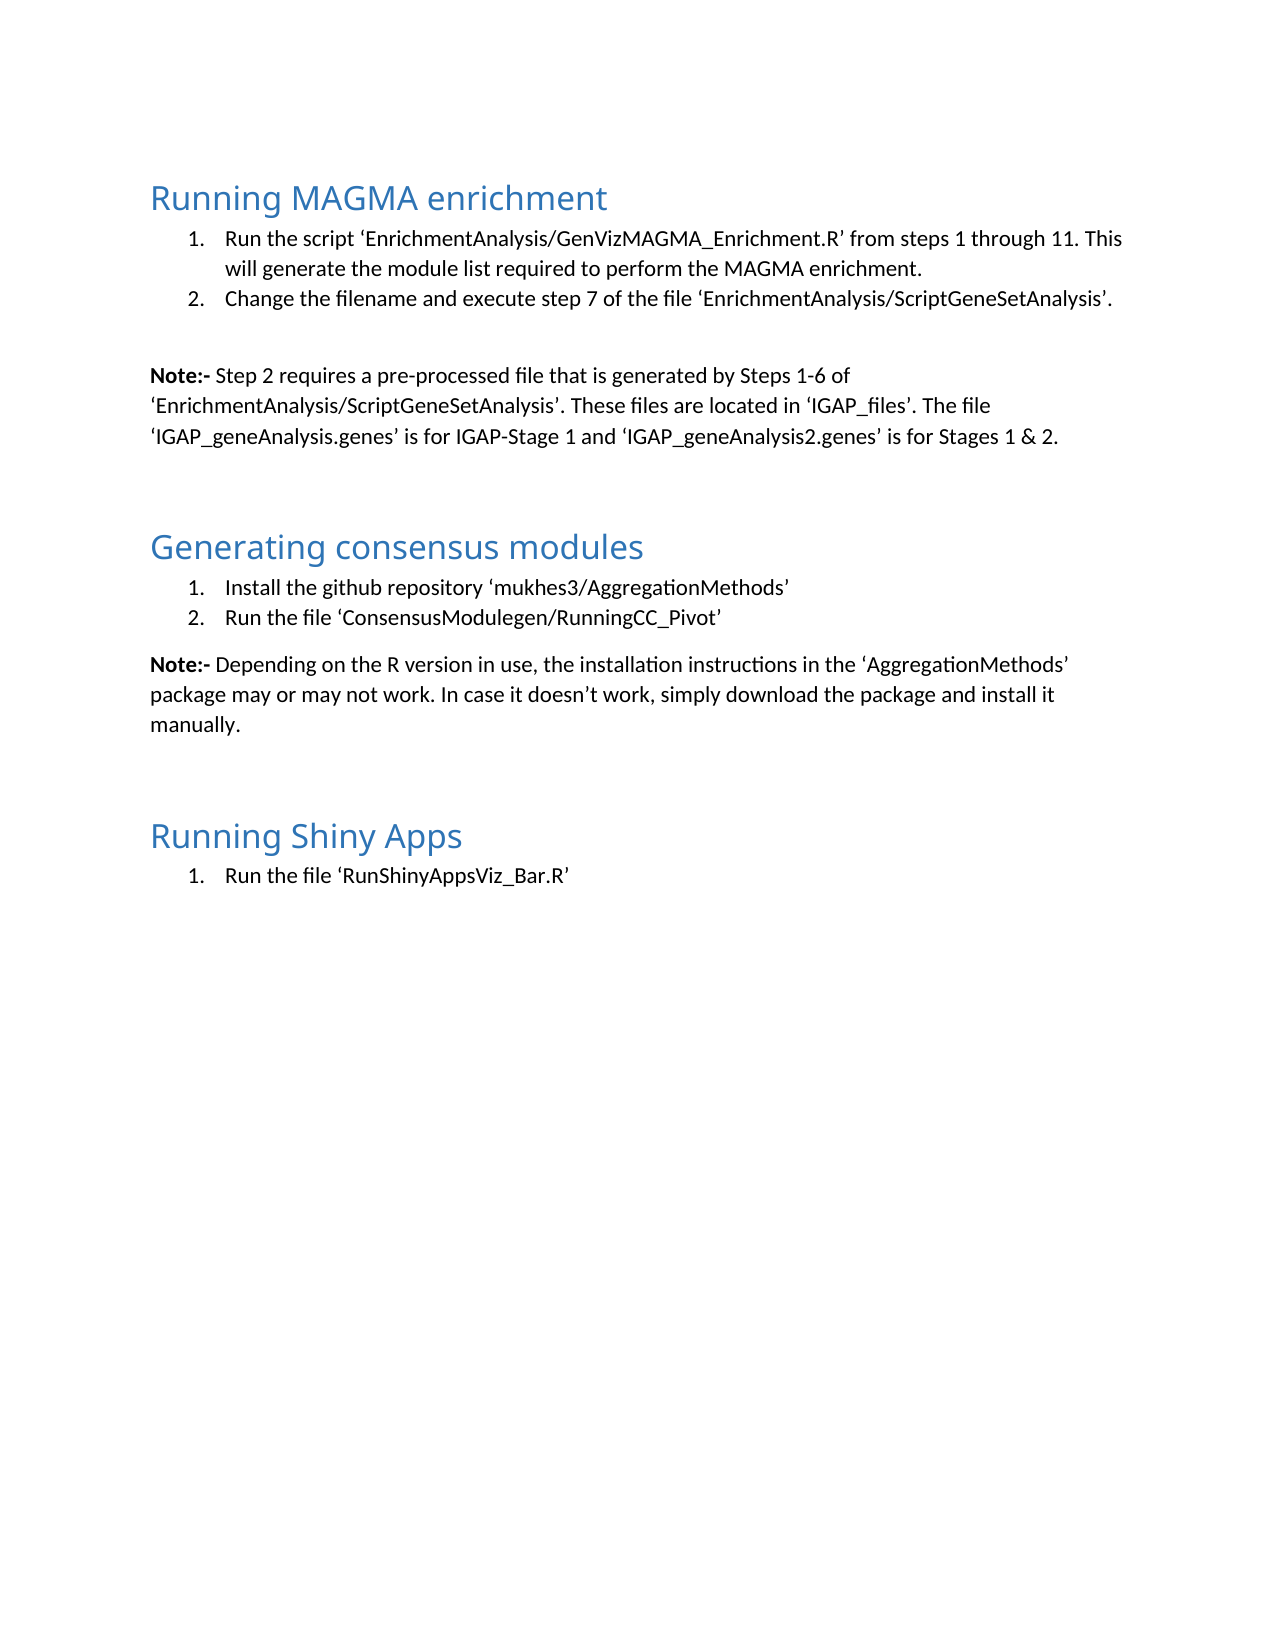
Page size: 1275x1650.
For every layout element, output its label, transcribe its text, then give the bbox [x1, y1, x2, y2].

list Run the file ‘ConsensusModulegen/RunningCC_Pivot’ [187, 603, 1125, 631]
list Install the github repository ‘mukhes3/AggregationMethods’ [187, 573, 1125, 601]
list Run the script ‘EnrichmentAnalysis/GenVizMAGMA_Enrichment.R’ from steps 1 through 11. This will generate the module list required to perform the MAGMA enrichment. [187, 224, 1125, 282]
subtitle Generating consensus modules [150, 524, 1125, 569]
list Run the file ‘RunShinyAppsViz_Bar.R’ [187, 861, 1125, 889]
list Change the filename and execute step 7 of the file ‘EnrichmentAnalysis/ScriptGeneSetAnalysis’. [187, 284, 1125, 312]
text Note:- Step 2 requires a pre-processed file that is generated by Steps 1-6 of ‘EnrichmentAnalysis/ScriptGeneSetAnalysis’. These files are located in ‘IGAP_files’. The file ‘IGAP_geneAnalysis.genes’ is for IGAP-Stage 1 and ‘IGAP_geneAnalysis2.genes’ is for Stages 1 & 2. [150, 331, 1125, 450]
text Note:- Depending on the R version in use, the installation instructions in the ‘AggregationMethods’ package may or may not work. In case it doesn’t work, simply download the package and install it manually. [150, 650, 1125, 738]
subtitle Running Shiny Apps [150, 812, 1125, 858]
subtitle Running MAGMA enrichment [150, 175, 1125, 220]
